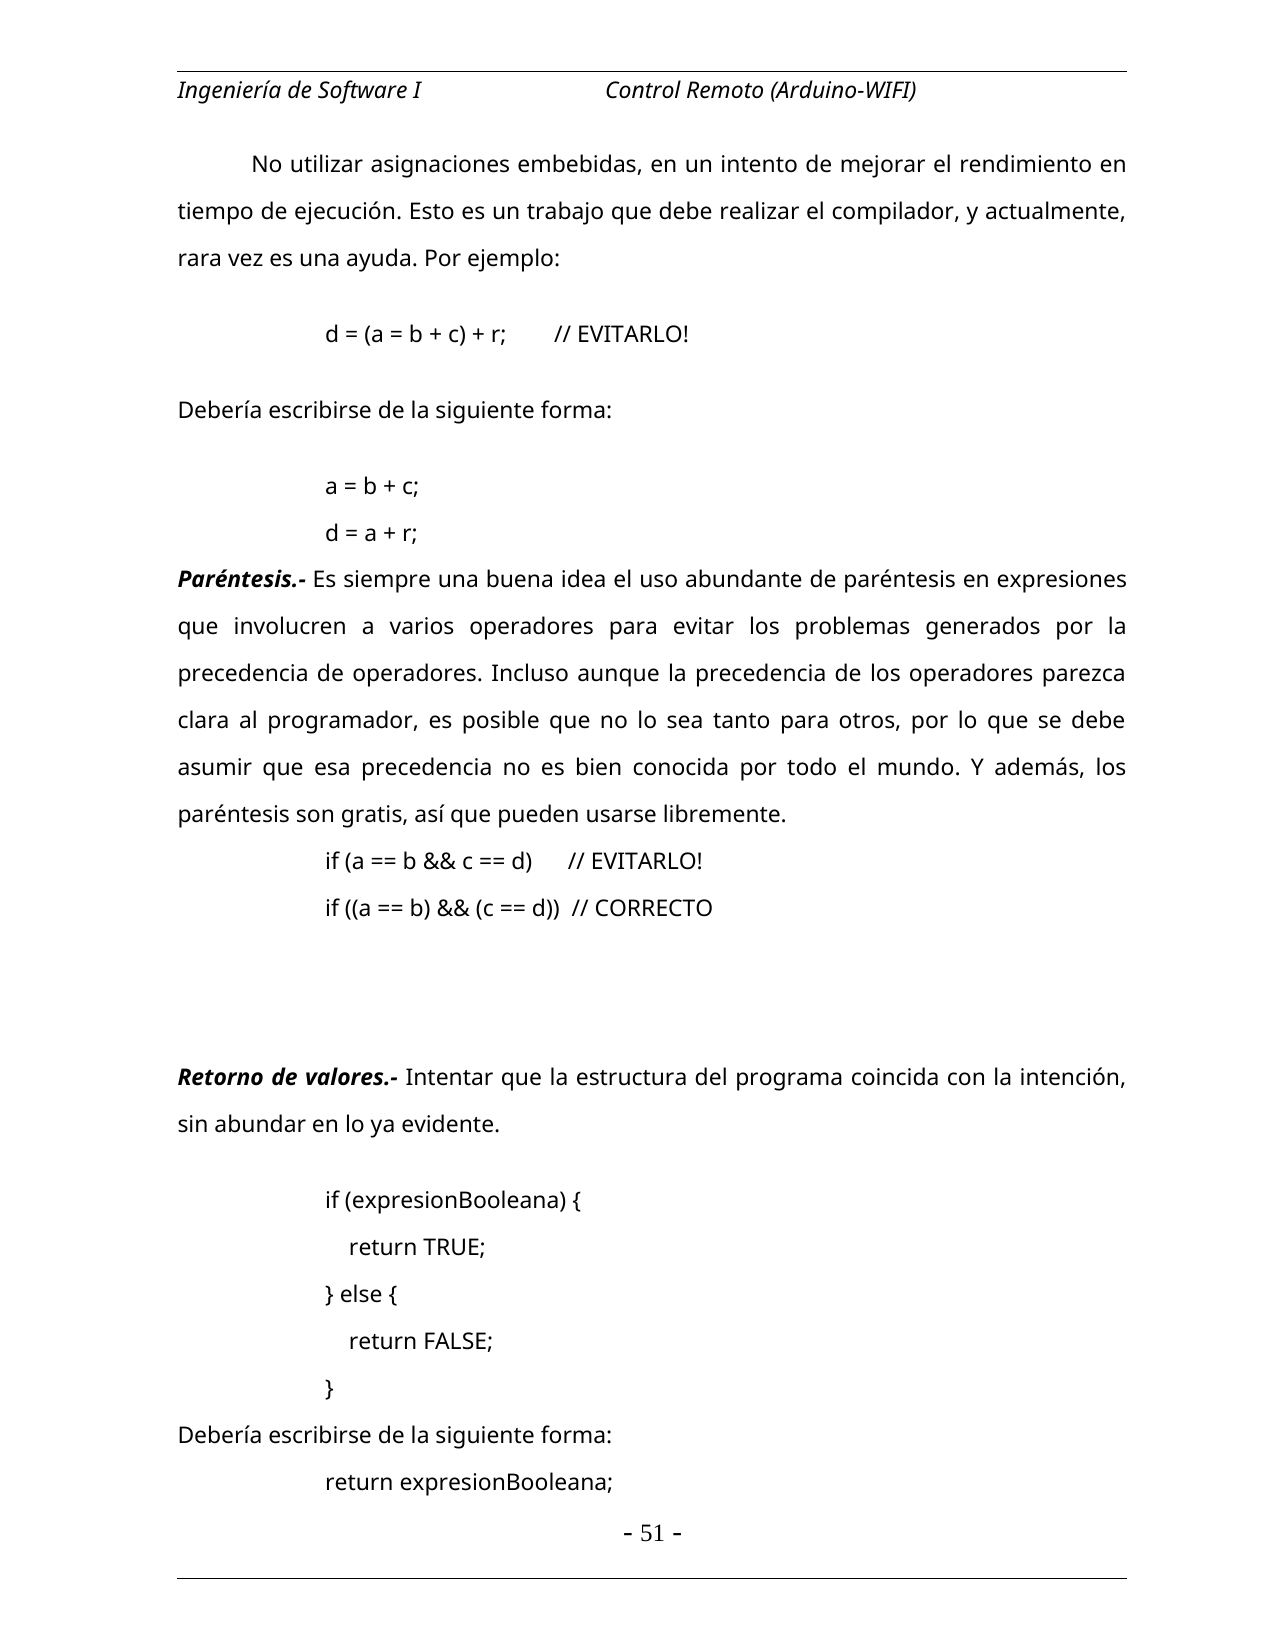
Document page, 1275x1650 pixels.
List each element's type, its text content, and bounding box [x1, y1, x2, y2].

text No utilizar asignaciones embebidas, en un intento de mejorar el rendimiento en tiempo de ejecución. Esto es un trabajo que debe realizar el compilador, y actualmente, rara vez es una ayuda. Por ejemplo: [177, 148, 1127, 273]
text if (expresionBooleana) { [325, 1184, 1127, 1215]
text return FALSE; [325, 1325, 1127, 1356]
text if (a == b && c == d) // EVITARLO! [251, 844, 1127, 876]
text return TRUE; [325, 1231, 1127, 1262]
text d = (a = b + c) + r; // EVITARLO! [229, 317, 1127, 349]
text Retorno de valores.- Intentar que la estructura del programa coincida con la intención, sin abundar en lo ya evidente. [177, 1061, 1127, 1139]
text } else { [325, 1278, 1127, 1309]
text if ((a == b) && (c == d)) // CORRECTO [251, 891, 1127, 923]
text return expresionBooleana; [229, 1465, 1127, 1497]
text Debería escribirse de la siguiente forma: [177, 393, 1127, 425]
text d = a + r; [325, 516, 1127, 548]
text a = b + c; [325, 469, 1127, 501]
text Paréntesis.- Es siempre una buena idea el uso abundante de paréntesis en expresiones que involucren a varios operadores para evitar los problemas generados por la precedencia de operadores. Incluso aunque la precedencia de los operadores parezca clara al programador, es posible que no lo sea tanto para otros, por lo que se debe asumir que esa precedencia no es bien conocida por todo el mundo. Y además, los paréntesis son gratis, así que pueden usarse libremente. [177, 563, 1127, 829]
text } [325, 1372, 1127, 1403]
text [177, 1418, 1127, 1450]
